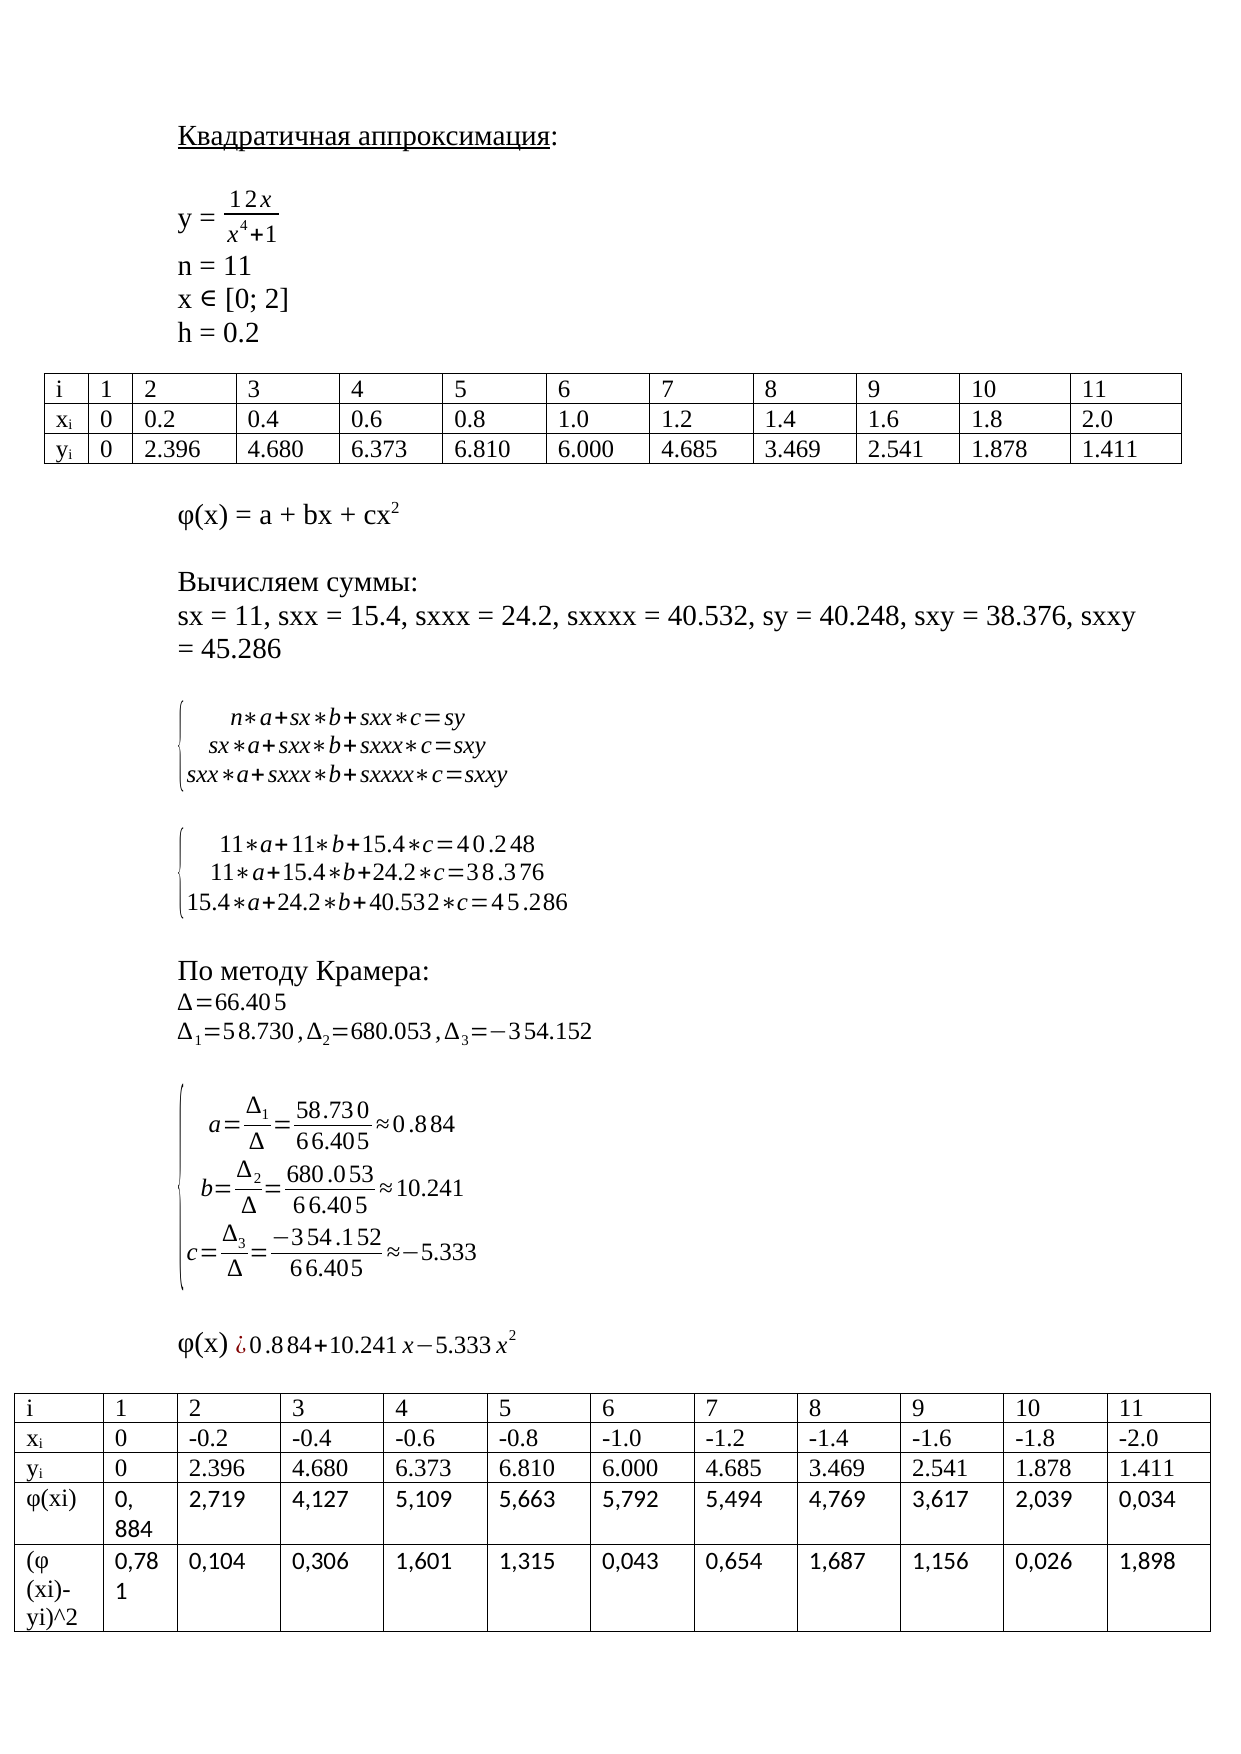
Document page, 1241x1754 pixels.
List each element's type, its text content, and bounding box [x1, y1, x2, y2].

table_cell -0.4 [281, 1423, 383, 1452]
table_cell 2.396 [133, 434, 236, 463]
table_cell 0.4 [237, 404, 339, 433]
table_header 2 [133, 374, 236, 403]
table_header 5 [488, 1394, 590, 1422]
table_cell 0,781 [104, 1545, 177, 1631]
table_cell -0.6 [384, 1423, 487, 1452]
table_cell -1.6 [901, 1423, 1003, 1452]
table_header 3 [237, 374, 339, 403]
table_header 3 [281, 1394, 383, 1422]
table_header 8 [798, 1394, 900, 1422]
table_cell 6.810 [443, 434, 546, 463]
table_cell 0 [104, 1423, 177, 1452]
table_cell 3,617 [901, 1483, 1003, 1544]
table_cell yi [15, 1453, 103, 1482]
table_cell 6.000 [591, 1453, 694, 1482]
table_cell 3.469 [798, 1453, 900, 1482]
table_cell 5,494 [695, 1483, 797, 1544]
table_cell -0.8 [488, 1423, 590, 1452]
table_cell 2,719 [178, 1483, 280, 1544]
table_cell 0.8 [443, 404, 546, 433]
text n = 11 [177, 248, 1152, 281]
table_cell 5,792 [591, 1483, 694, 1544]
table_cell 1.0 [547, 404, 649, 433]
text x [0; 2] [177, 281, 1152, 315]
table_cell 1.878 [960, 434, 1070, 463]
table_cell 1,315 [488, 1545, 590, 1631]
table_cell 5,109 [384, 1483, 487, 1544]
table_cell 6.810 [488, 1453, 590, 1482]
table_header 9 [857, 374, 959, 403]
table_header 9 [901, 1394, 1003, 1422]
table_cell 0,884 [104, 1483, 177, 1544]
table_header 10 [1004, 1394, 1107, 1422]
table_cell -0.2 [178, 1423, 280, 1452]
text φ(x) [177, 1325, 1152, 1359]
table_cell 4.685 [650, 434, 753, 463]
table_cell -1.8 [1004, 1423, 1107, 1452]
table_cell 1,687 [798, 1545, 900, 1631]
table_cell 0,306 [281, 1545, 383, 1631]
table_header i [15, 1394, 103, 1422]
table_cell 3.469 [754, 434, 856, 463]
table_cell 0 [104, 1453, 177, 1482]
table_cell -1.0 [591, 1423, 694, 1452]
table_cell 0,034 [1108, 1483, 1210, 1544]
table_cell yi [45, 434, 88, 463]
text sx = 11, sxx = 15.4, sxxx = 24.2, sxxxx = 40.532, sy = 40.248, sxy = 38.376, sxxy = 45.286 [177, 598, 1152, 665]
table_cell 0,104 [178, 1545, 280, 1631]
table_cell 0.6 [340, 404, 442, 433]
table_cell xi [45, 404, 88, 433]
table_header 5 [443, 374, 546, 403]
table_cell -2.0 [1108, 1423, 1210, 1452]
table_cell 1.411 [1108, 1453, 1210, 1482]
table_cell 1.878 [1004, 1453, 1107, 1482]
table_cell 2.541 [901, 1453, 1003, 1482]
table_header 4 [384, 1394, 487, 1422]
text y = [177, 185, 1152, 248]
text φ(x) = a + bx + cx2 [177, 497, 1152, 531]
text Вычисляем суммы: [177, 564, 1152, 598]
table_cell 1.4 [754, 404, 856, 433]
table_cell 5,663 [488, 1483, 590, 1544]
text По методу Крамера: [177, 953, 1152, 987]
table_cell 4.680 [281, 1453, 383, 1482]
table_cell 1,898 [1108, 1545, 1210, 1631]
table_header 8 [754, 374, 856, 403]
table_cell 0.2 [133, 404, 236, 433]
table_cell -1.4 [798, 1423, 900, 1452]
table_cell 1.8 [960, 404, 1070, 433]
table_cell 6.000 [547, 434, 649, 463]
table_header 11 [1071, 374, 1181, 403]
table_cell 0 [89, 404, 132, 433]
table_cell 1.2 [650, 404, 753, 433]
table_cell 1.411 [1071, 434, 1181, 463]
text h = 0.2 [177, 315, 1152, 348]
table_header 7 [695, 1394, 797, 1422]
table_cell 2.0 [1071, 404, 1181, 433]
table_header 1 [89, 374, 132, 403]
table_cell 4,127 [281, 1483, 383, 1544]
table_header 10 [960, 374, 1070, 403]
table_cell 4.685 [695, 1453, 797, 1482]
table_header 6 [547, 374, 649, 403]
table_cell 6.373 [340, 434, 442, 463]
table_cell 2.541 [857, 434, 959, 463]
table_header 11 [1108, 1394, 1210, 1422]
table_cell 2.396 [178, 1453, 280, 1482]
table_header 1 [104, 1394, 177, 1422]
table_cell φ(xi) [15, 1483, 103, 1544]
table_cell 1,601 [384, 1545, 487, 1631]
table_cell 2,039 [1004, 1483, 1107, 1544]
table_cell (φ (xi)- yi)^2 [15, 1545, 103, 1631]
table_header 4 [340, 374, 442, 403]
table_cell 1.6 [857, 404, 959, 433]
table_cell 6.373 [384, 1453, 487, 1482]
table_cell xi [15, 1423, 103, 1452]
table_cell 4.680 [237, 434, 339, 463]
table_header 7 [650, 374, 753, 403]
table_cell 4,769 [798, 1483, 900, 1544]
text Квадратичная аппроксимация: [177, 118, 1152, 152]
table_header 2 [178, 1394, 280, 1422]
table_cell -1.2 [695, 1423, 797, 1452]
table_cell 1,156 [901, 1545, 1003, 1631]
table_cell 0,654 [695, 1545, 797, 1631]
table_cell 0 [89, 434, 132, 463]
table_cell 0,026 [1004, 1545, 1107, 1631]
table_cell 0,043 [591, 1545, 694, 1631]
table_header i [45, 374, 88, 403]
table_header 6 [591, 1394, 694, 1422]
